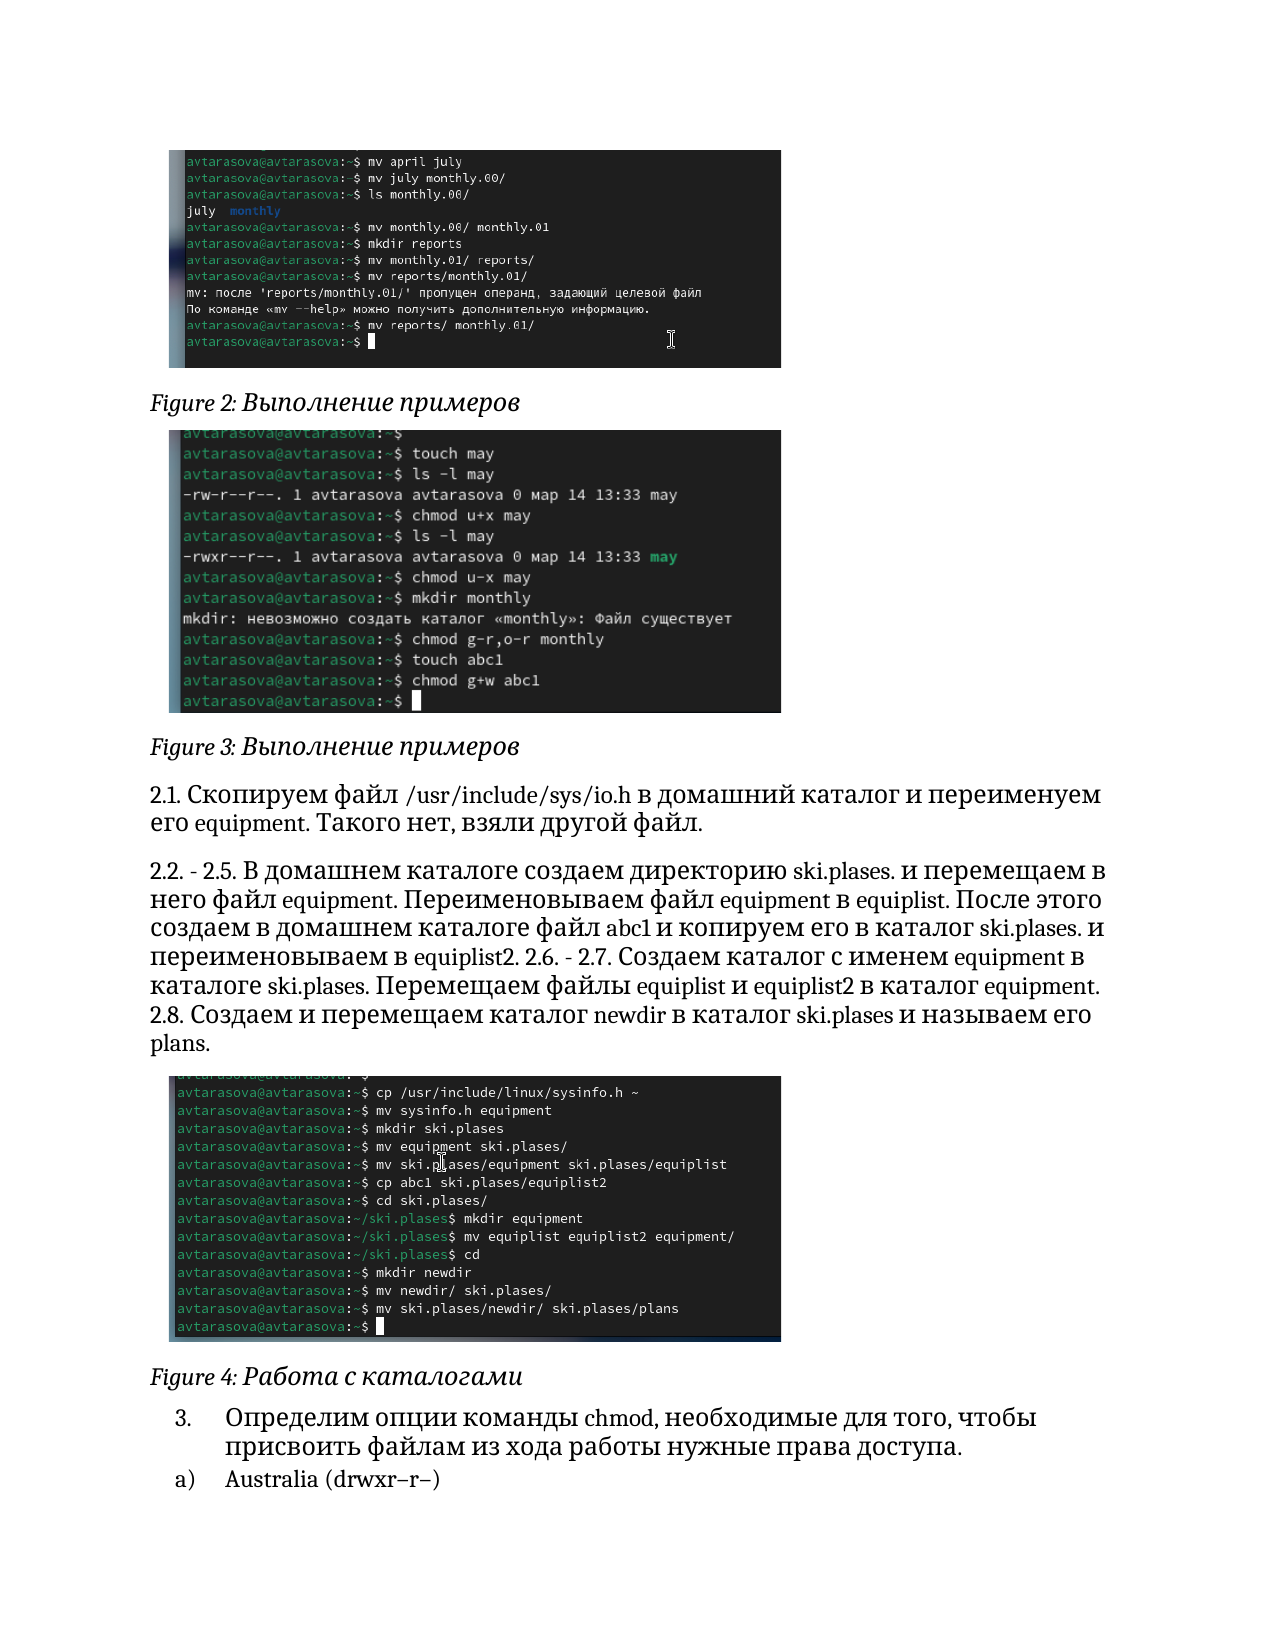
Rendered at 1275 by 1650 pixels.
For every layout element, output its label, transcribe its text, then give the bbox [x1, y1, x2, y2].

picture [168, 150, 782, 368]
text Figure 4: Работа с каталогами [150, 1363, 1125, 1391]
text 2.1. Скопируем файл /usr/include/sys/io.h в домашний каталог и переименуем его equipment. Такого нет, взяли другой файл. [150, 781, 1125, 838]
text 2.2. - 2.5. В домашнем каталоге создаем директорию ski.plases. и перемещаем в него файл equipment. Переименовываем файл equipment в equiplist. После этого создаем в домашнем каталоге файл abc1 и копируем его в каталог ski.plases. и переименовываем в equiplist2. 2.6. - 2.7. Создаем каталог с именем equipment в каталоге ski.plases. Перемещаем файлы equiplist и equiplist2 в каталог equipment. 2.8. Создаем и перемещаем каталог newdir в каталог ski.plases и называем его plans. [150, 857, 1125, 1058]
text Figure 3: Выполнение примеров [150, 733, 1125, 762]
list Australia (drwxr–r–) [175, 1465, 1125, 1494]
picture [168, 430, 782, 713]
list Определим опции команды chmod, необходимые для того, чтобы присвоить файлам из хода работы нужные права доступа. [175, 1404, 1125, 1461]
text Figure 2: Выполнение примеров [150, 389, 1125, 418]
picture [168, 1076, 782, 1342]
